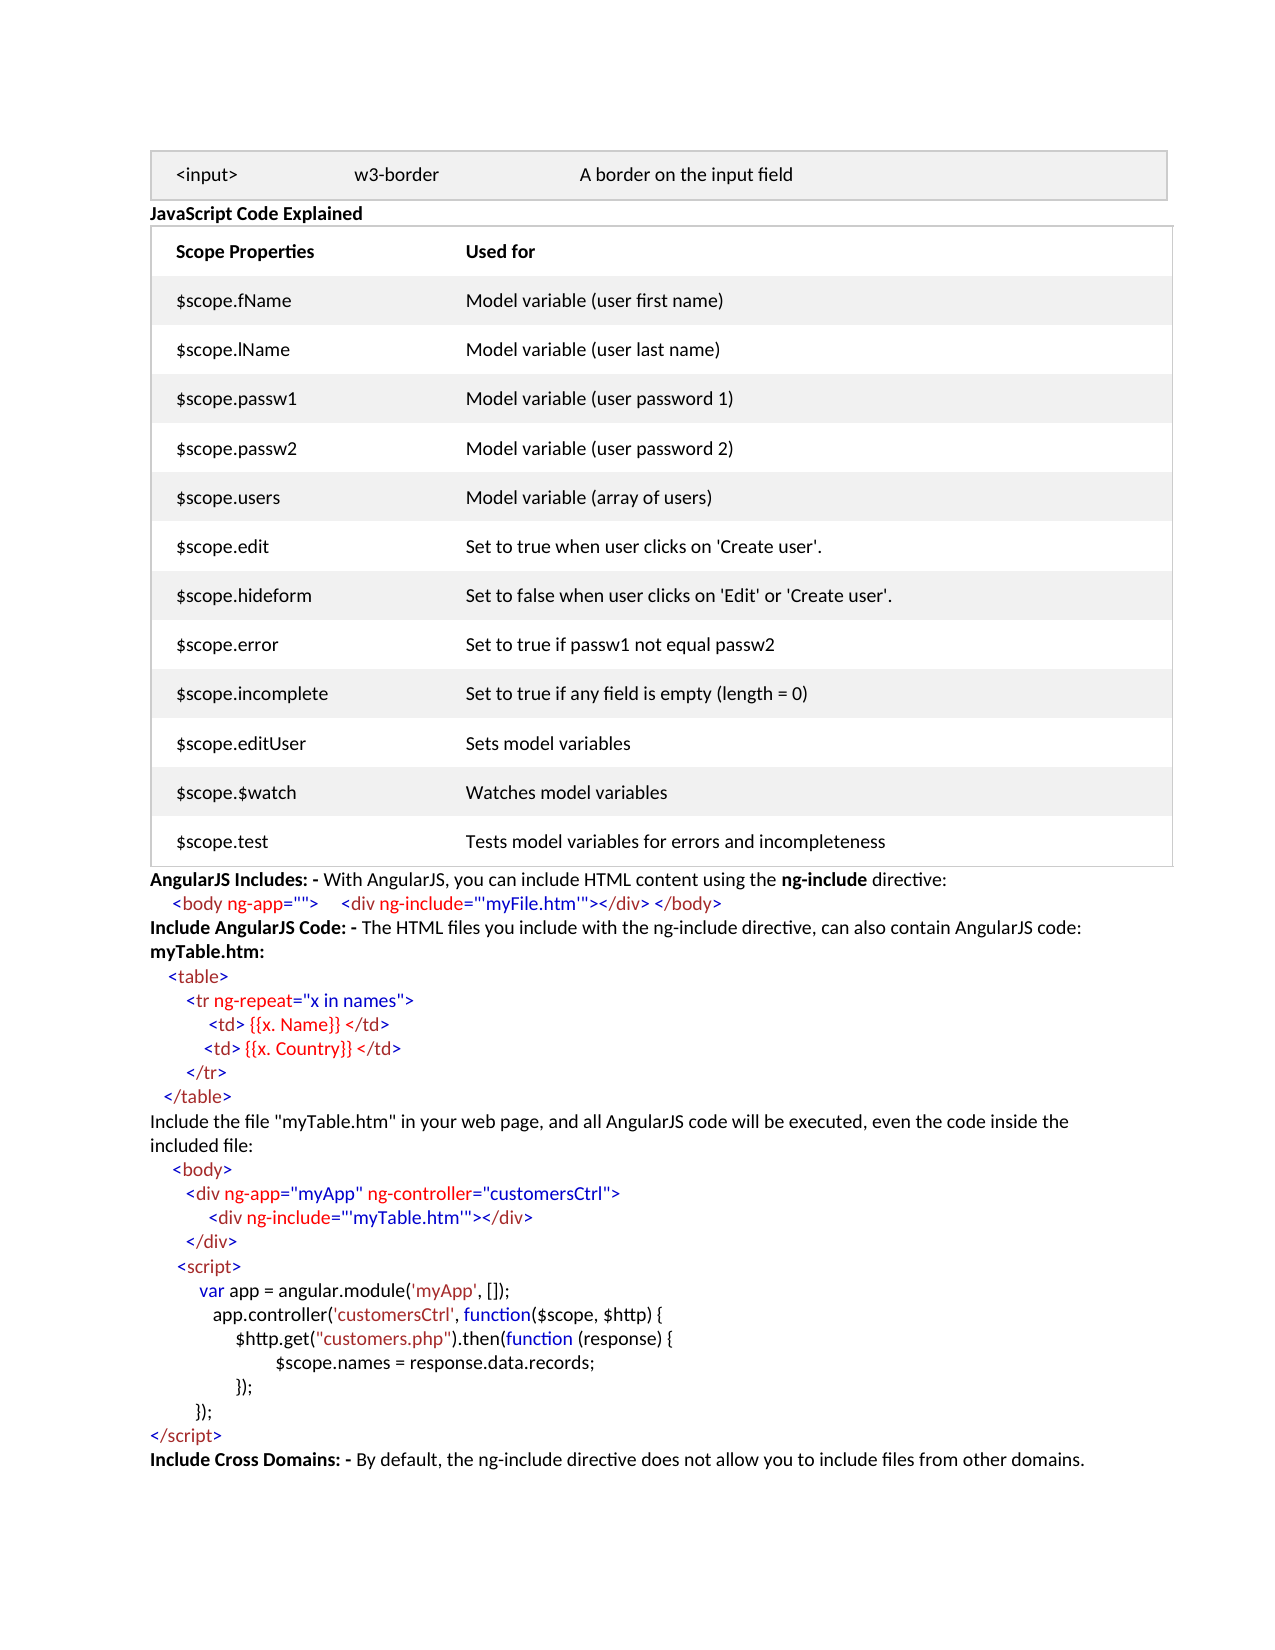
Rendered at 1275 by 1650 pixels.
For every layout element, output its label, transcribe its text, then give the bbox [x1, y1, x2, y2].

table_cell $scope.passw2 [152, 423, 453, 472]
text Include AngularJS Code: - The HTML files you include with the ng-include directive, can also contain AngularJS code: [150, 916, 1125, 940]
table_cell Model variable (user first name) [453, 276, 1172, 325]
text AngularJS Includes: - With AngularJS, you can include HTML content using the ng-include directive: [150, 867, 1125, 891]
table_cell Set to true when user clicks on 'Create user'. [453, 521, 1172, 571]
table_cell $scope.passw1 [152, 374, 453, 423]
text myTable.htm: [150, 940, 1125, 964]
table_cell Set to false when user clicks on 'Edit' or 'Create user'. [453, 571, 1172, 620]
table_cell Tests model variables for errors and incompleteness [453, 816, 1172, 866]
table_header Scope Properties [152, 227, 453, 276]
table_cell Model variable (user password 1) [453, 374, 1172, 423]
table_cell $scope.fName [152, 276, 453, 325]
text Include Cross Domains: - By default, the ng-include directive does not allow you to include files from other domains. [150, 1447, 1125, 1471]
table_cell Set to true if passw1 not equal passw2 [453, 620, 1172, 669]
text </script> [150, 1423, 1125, 1447]
table_cell Watches model variables [453, 767, 1172, 816]
text JavaScript Code Explained [150, 201, 1125, 225]
table_cell Model variable (array of users) [453, 472, 1172, 521]
table_cell $scope.lName [152, 325, 453, 374]
table_cell $scope.test [152, 816, 453, 866]
text <table> <tr ng-repeat="x in names"> <td> {{x. Name}} </td> <td> {{x. Country}} </td> </tr> </table> [150, 964, 1125, 1109]
table_cell Set to true if any field is empty (length = 0) [453, 669, 1172, 718]
table_header Used for [453, 227, 1172, 276]
table_cell w3-border [342, 152, 567, 199]
table_cell <input> [152, 152, 342, 199]
text <body> <div ng-app="myApp" ng-controller="customersCtrl"> <div ng-include="'myTable.htm'"></div> </div> <script> [150, 1157, 1125, 1278]
text var app = angular.module('myApp', []); app.controller('customersCtrl', function($scope, $http) { $http.get("customers.php").then(function (response) { $scope.names = response.data.records; }); }); [150, 1278, 1125, 1423]
table_cell $scope.$watch [152, 767, 453, 816]
text Include the file "myTable.htm" in your web page, and all AngularJS code will be executed, even the code inside the included file: [150, 1109, 1125, 1157]
text <body ng-app=""> <div ng-include="'myFile.htm'"></div> </body> [150, 891, 1125, 916]
table_cell $scope.incomplete [152, 669, 453, 718]
table_cell $scope.users [152, 472, 453, 521]
table_cell A border on the input field [567, 152, 1166, 199]
table_cell $scope.hideform [152, 571, 453, 620]
table_cell $scope.editUser [152, 718, 453, 767]
table_cell $scope.edit [152, 521, 453, 571]
table_cell Model variable (user password 2) [453, 423, 1172, 472]
table_cell Model variable (user last name) [453, 325, 1172, 374]
table_cell $scope.error [152, 620, 453, 669]
table_cell Sets model variables [453, 718, 1172, 767]
